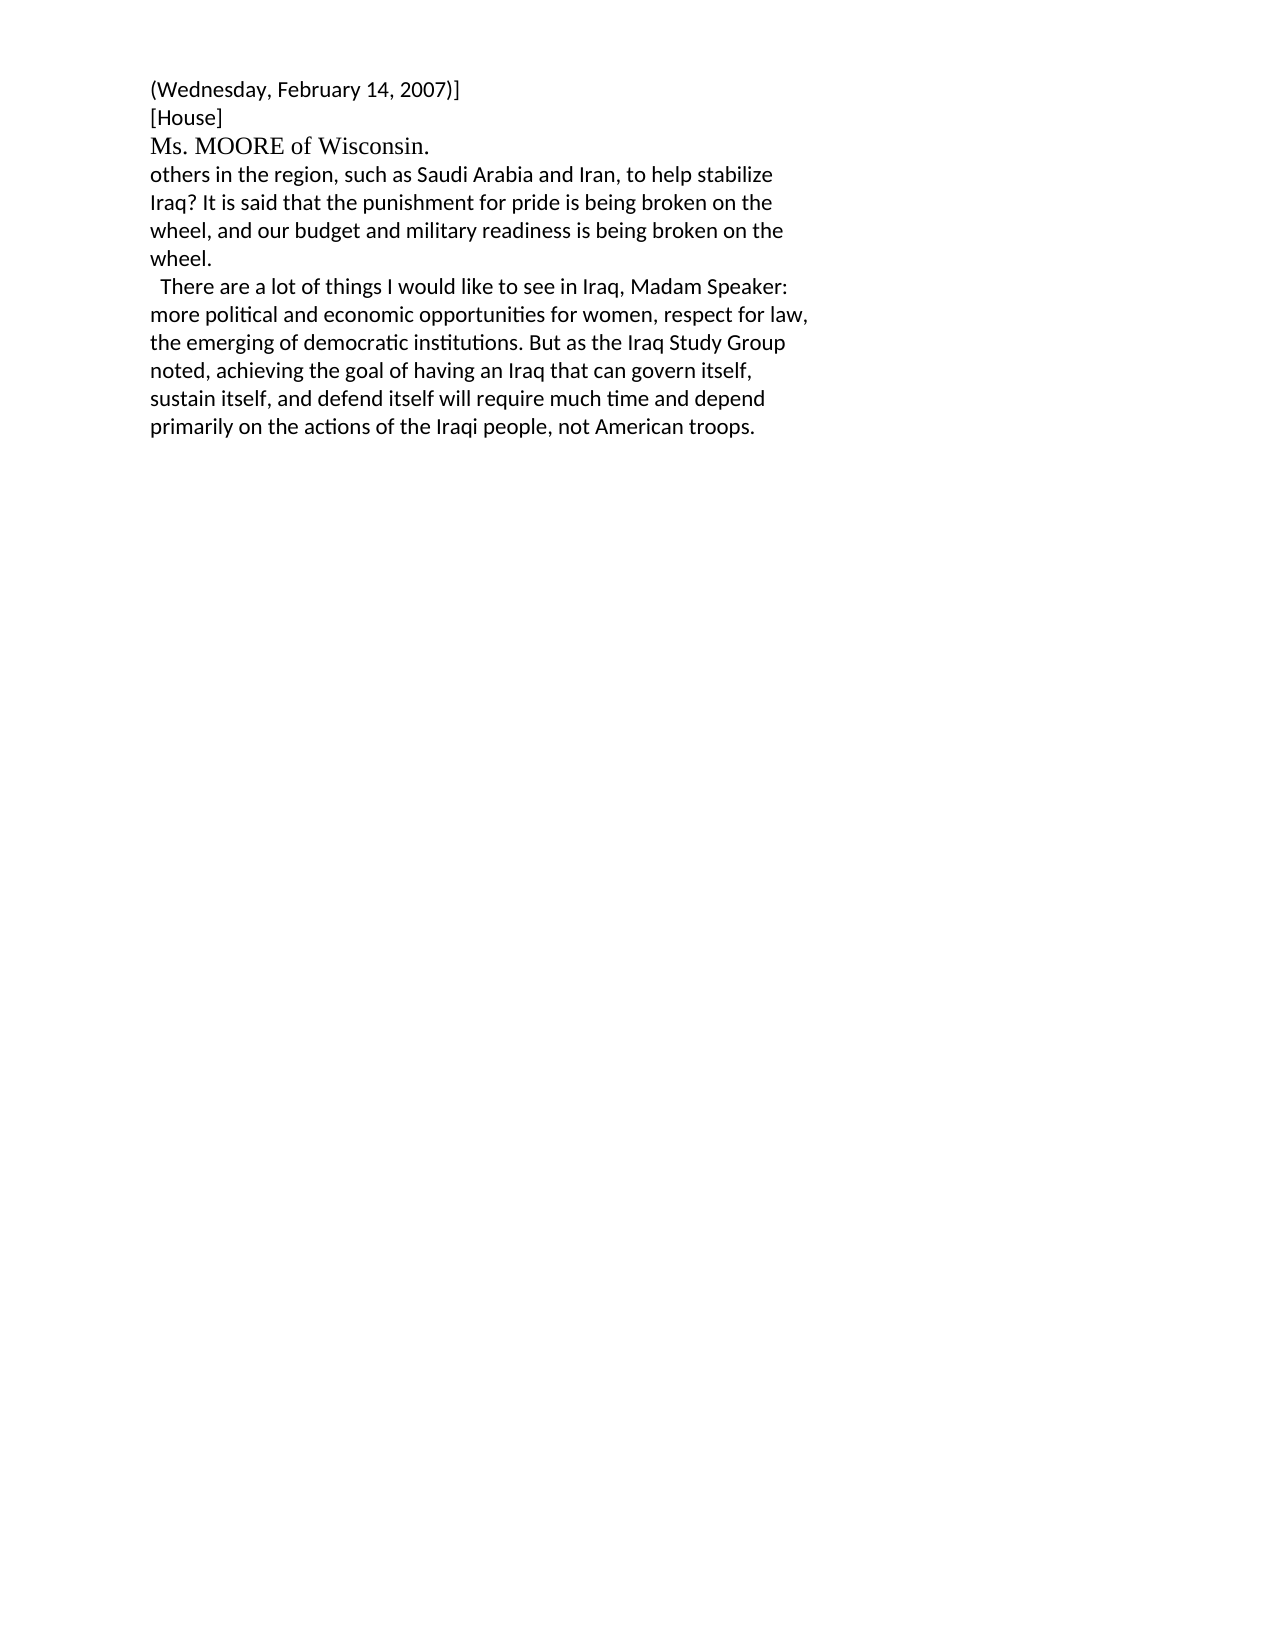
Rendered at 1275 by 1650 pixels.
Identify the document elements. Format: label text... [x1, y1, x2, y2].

text wheel, and our budget and military readiness is being broken on the [150, 216, 1125, 244]
text primarily on the actions of the Iraqi people, not American troops. [150, 412, 1125, 440]
text There are a lot of things I would like to see in Iraq, Madam Speaker: [150, 272, 1125, 300]
text the emerging of democratic institutions. But as the Iraq Study Group [150, 328, 1125, 356]
text noted, achieving the goal of having an Iraq that can govern itself, [150, 356, 1125, 384]
text sustain itself, and defend itself will require much time and depend [150, 384, 1125, 412]
text others in the region, such as Saudi Arabia and Iran, to help stabilize [150, 160, 1125, 188]
text wheel. [150, 244, 1125, 272]
text Iraq? It is said that the punishment for pride is being broken on the [150, 188, 1125, 216]
text more political and economic opportunities for women, respect for law, [150, 300, 1125, 328]
